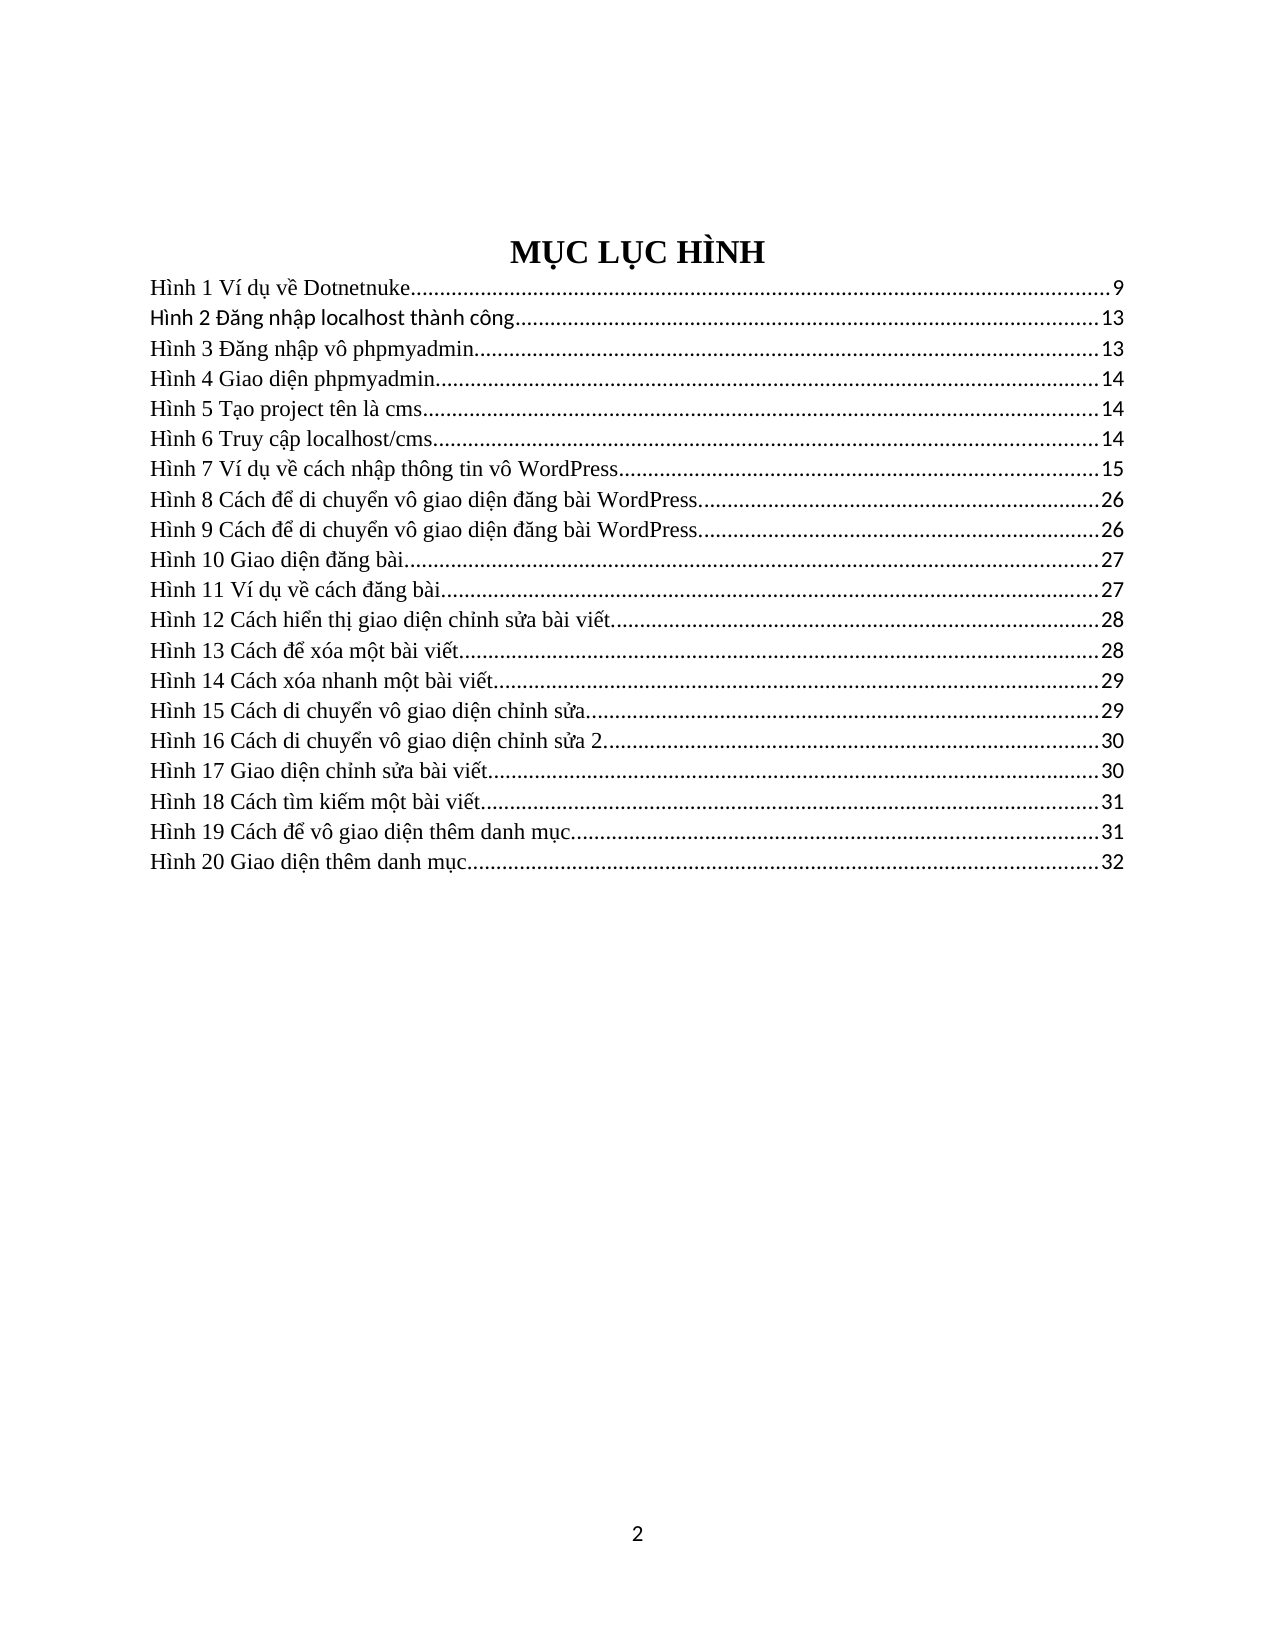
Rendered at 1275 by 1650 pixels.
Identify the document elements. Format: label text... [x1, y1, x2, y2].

text Hình 10 Giao diện đăng bài. 27 [150, 545, 1125, 573]
text Hình 20 Giao diện thêm danh mục. 32 [150, 847, 1125, 875]
text Hình 8 Cách để di chuyển vô giao diện đăng bài WordPress. 26 [150, 485, 1125, 513]
text Hình 13 Cách để xóa một bài viết. 28 [150, 636, 1125, 664]
text Hình 14 Cách xóa nhanh một bài viết. 29 [150, 666, 1125, 694]
text Hình 1 Ví dụ về Dotnetnuke 9 [150, 273, 1125, 301]
text Hình 15 Cách di chuyển vô giao diện chỉnh sửa. 29 [150, 696, 1125, 724]
text Hình 12 Cách hiển thị giao diện chỉnh sửa bài viết. 28 [150, 606, 1125, 633]
text Hình 16 Cách di chuyển vô giao diện chỉnh sửa 2. 30 [150, 726, 1125, 754]
text Hình 17 Giao diện chỉnh sửa bài viết. 30 [150, 757, 1125, 784]
text Hình 11 Ví dụ về cách đăng bài. 27 [150, 575, 1125, 603]
text Hình 3 Đăng nhập vô phpmyadmin 13 [150, 334, 1125, 362]
text Hình 7 Ví dụ về cách nhập thông tin vô WordPress 15 [150, 454, 1125, 482]
text Hình 4 Giao diện phpmyadmin 14 [150, 364, 1125, 392]
text Hình 9 Cách để di chuyển vô giao diện đăng bài WordPress. 26 [150, 515, 1125, 543]
text Hình 18 Cách tìm kiếm một bài viết. 31 [150, 787, 1125, 815]
text Hình 2 Đăng nhập localhost thành công 13 [150, 303, 1125, 331]
subtitle MỤC LỤC HÌNH [150, 232, 1125, 270]
text Hình 19 Cách để vô giao diện thêm danh mục. 31 [150, 817, 1125, 845]
text Hình 5 Tạo project tên là cms 14 [150, 394, 1125, 422]
text Hình 6 Truy cập localhost/cms 14 [150, 424, 1125, 452]
